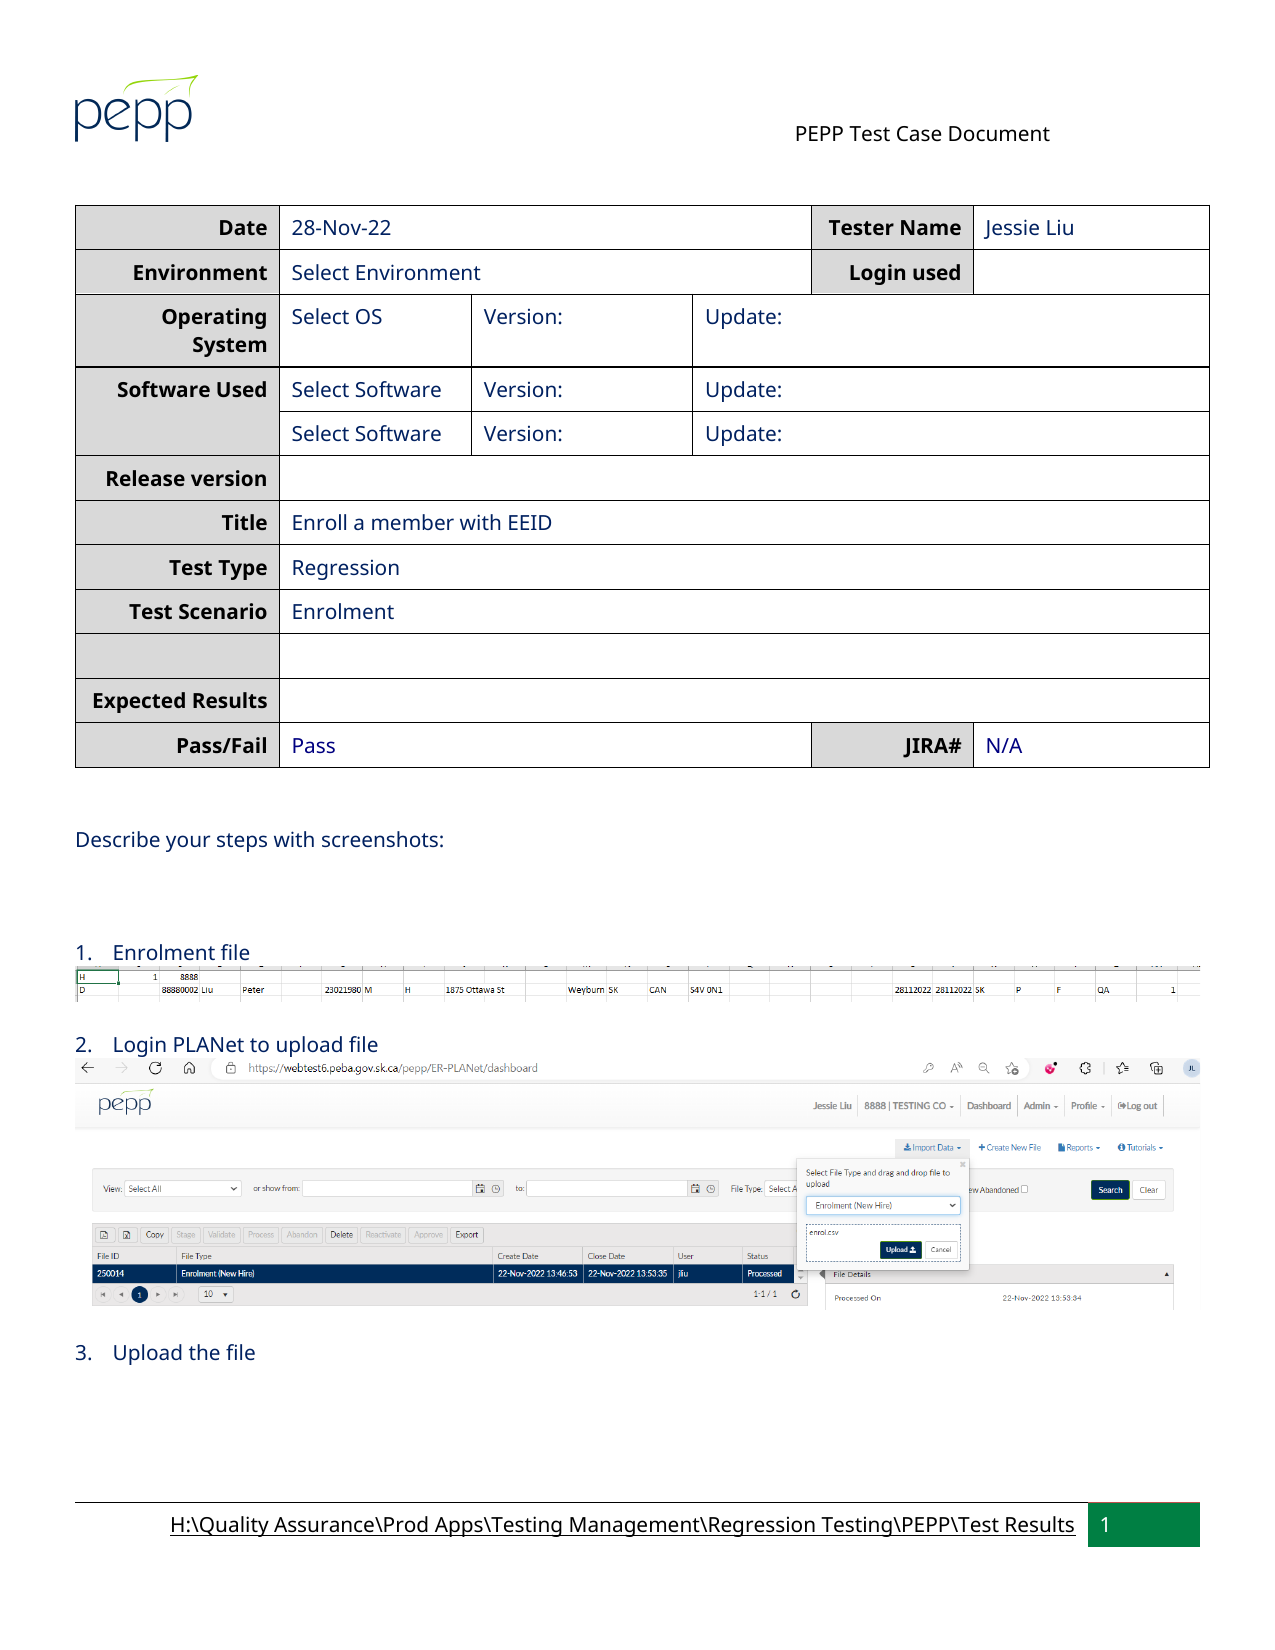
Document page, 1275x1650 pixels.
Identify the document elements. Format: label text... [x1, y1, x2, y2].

table_header Date [76, 206, 279, 249]
table_cell [76, 634, 279, 678]
table_cell Test Type [76, 545, 279, 589]
table_cell Title [76, 501, 279, 544]
list Upload the file [75, 1338, 1200, 1367]
table_cell Software Used [76, 368, 279, 455]
picture [75, 75, 199, 142]
table_cell Pass/Fail [76, 723, 279, 767]
table_cell [280, 456, 1209, 500]
table_cell [280, 545, 1209, 589]
table_cell [280, 368, 471, 411]
table_cell Login used [812, 250, 973, 293]
table_cell [974, 250, 1209, 293]
table_cell Enroll a member with EEID [280, 501, 1209, 544]
table_cell Version: [472, 295, 692, 366]
table_cell Enrolment [280, 590, 1209, 633]
text Describe your steps with screenshots: [75, 825, 1200, 853]
table_cell Update: [693, 412, 1209, 455]
table_cell Environment [76, 250, 279, 293]
table_cell Test Scenario [76, 590, 279, 633]
table_cell JIRA# [812, 723, 973, 767]
table_cell Release version [76, 456, 279, 500]
picture [75, 1058, 1200, 1310]
table_header [280, 206, 811, 249]
table_cell Version: [472, 412, 692, 455]
list Login PLANet to upload file [75, 1030, 1200, 1058]
table_cell [280, 412, 471, 455]
picture [75, 966, 1200, 1002]
table_cell Update: [693, 295, 1209, 366]
table_header Tester Name [812, 206, 973, 249]
table_cell [280, 250, 811, 293]
table_cell [280, 679, 1209, 722]
table_cell Operating System [76, 295, 279, 366]
table_cell Update: [693, 368, 1209, 411]
table_cell [280, 634, 1209, 678]
list Enrolment file [75, 938, 1200, 966]
table_cell Expected Results [76, 679, 279, 722]
table_header [974, 206, 1209, 249]
table_cell [280, 295, 471, 366]
table_cell N/A [974, 723, 1209, 767]
table_cell Version: [472, 368, 692, 411]
